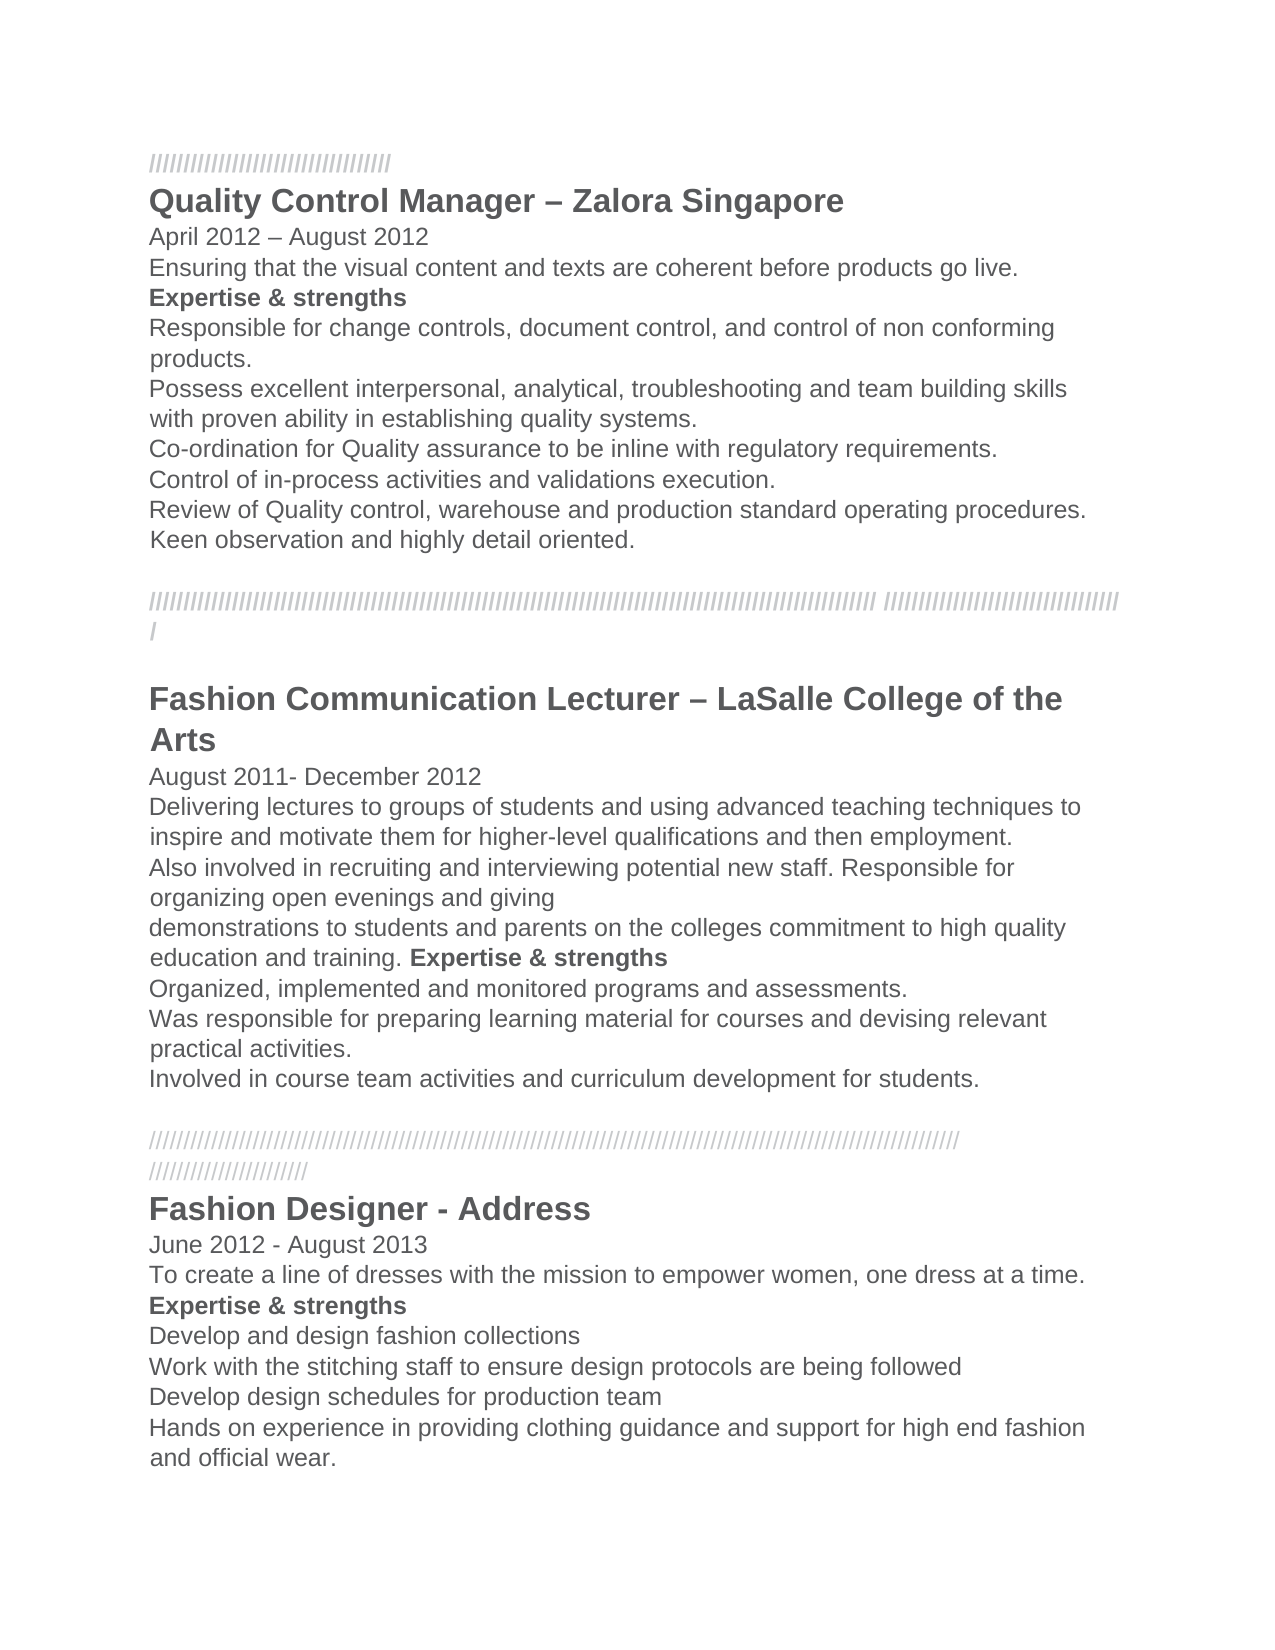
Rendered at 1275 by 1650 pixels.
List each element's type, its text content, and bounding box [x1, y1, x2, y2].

text To create a line of dresses with the mission to empower women, one dress at a time. [148, 1260, 1125, 1289]
text Control of in-process activities and validations execution. [148, 465, 1125, 494]
text April 2012 – August 2012 [148, 222, 1125, 251]
text Was responsible for preparing learning material for courses and devising relevant practical activities. [148, 1004, 1125, 1063]
text Expertise & strengths [148, 1291, 1125, 1319]
text ///////////////////////////////////////////////////////////////////////////////////////////////////////// /////////////////////////////////// [148, 587, 1126, 645]
text Develop design schedules for production team [148, 1382, 1125, 1411]
text Hands on experience in providing clothing guidance and support for high end fashion and official wear. [148, 1412, 1125, 1471]
text Responsible for change controls, document control, and control of non conforming products. [148, 313, 1125, 372]
text June 2012 - August 2013 [148, 1230, 1125, 1259]
text Involved in course team activities and curriculum development for students. [148, 1064, 1125, 1093]
text /////////////////////// [148, 1157, 349, 1186]
text Develop and design fashion collections [148, 1321, 1125, 1350]
subtitle Fashion Communication Lecturer – LaSalle College of the Arts [148, 679, 1125, 758]
text Delivering lectures to groups of students and using advanced teaching techniques to inspire and motivate them for higher-level qualifications and then employment. [148, 792, 1097, 851]
text Review of Quality control, warehouse and production standard operating procedures. Keen observation and highly detail oriented. [148, 495, 1125, 554]
text Ensuring that the visual content and texts are coherent before products go live. [148, 253, 1125, 281]
subtitle Fashion Designer - Address [148, 1188, 1125, 1227]
text Work with the stitching staff to ensure design protocols are being followed [148, 1352, 1125, 1380]
text demonstrations to students and parents on the colleges commitment to high quality education and training. Expertise & strengths [148, 913, 1086, 972]
text Also involved in recruiting and interviewing potential new staff. Responsible for organizing open evenings and giving [148, 852, 1125, 911]
text Expertise & strengths [148, 283, 1125, 312]
subtitle Quality Control Manager – Zalora Singapore [148, 181, 1125, 219]
text ///////////////////////////////////////////////////////////////////////////////////////////////////////////////////// [148, 1126, 1126, 1155]
text Organized, implemented and monitored programs and assessments. [148, 973, 1125, 1002]
text /////////////////////////////////// [148, 149, 482, 178]
text Co-ordination for Quality assurance to be inline with regulatory requirements. [148, 434, 1125, 463]
text Possess excellent interpersonal, analytical, troubleshooting and team building skills with proven ability in establishing quality systems. [148, 374, 1079, 433]
text August 2011- December 2012 [148, 762, 1125, 790]
